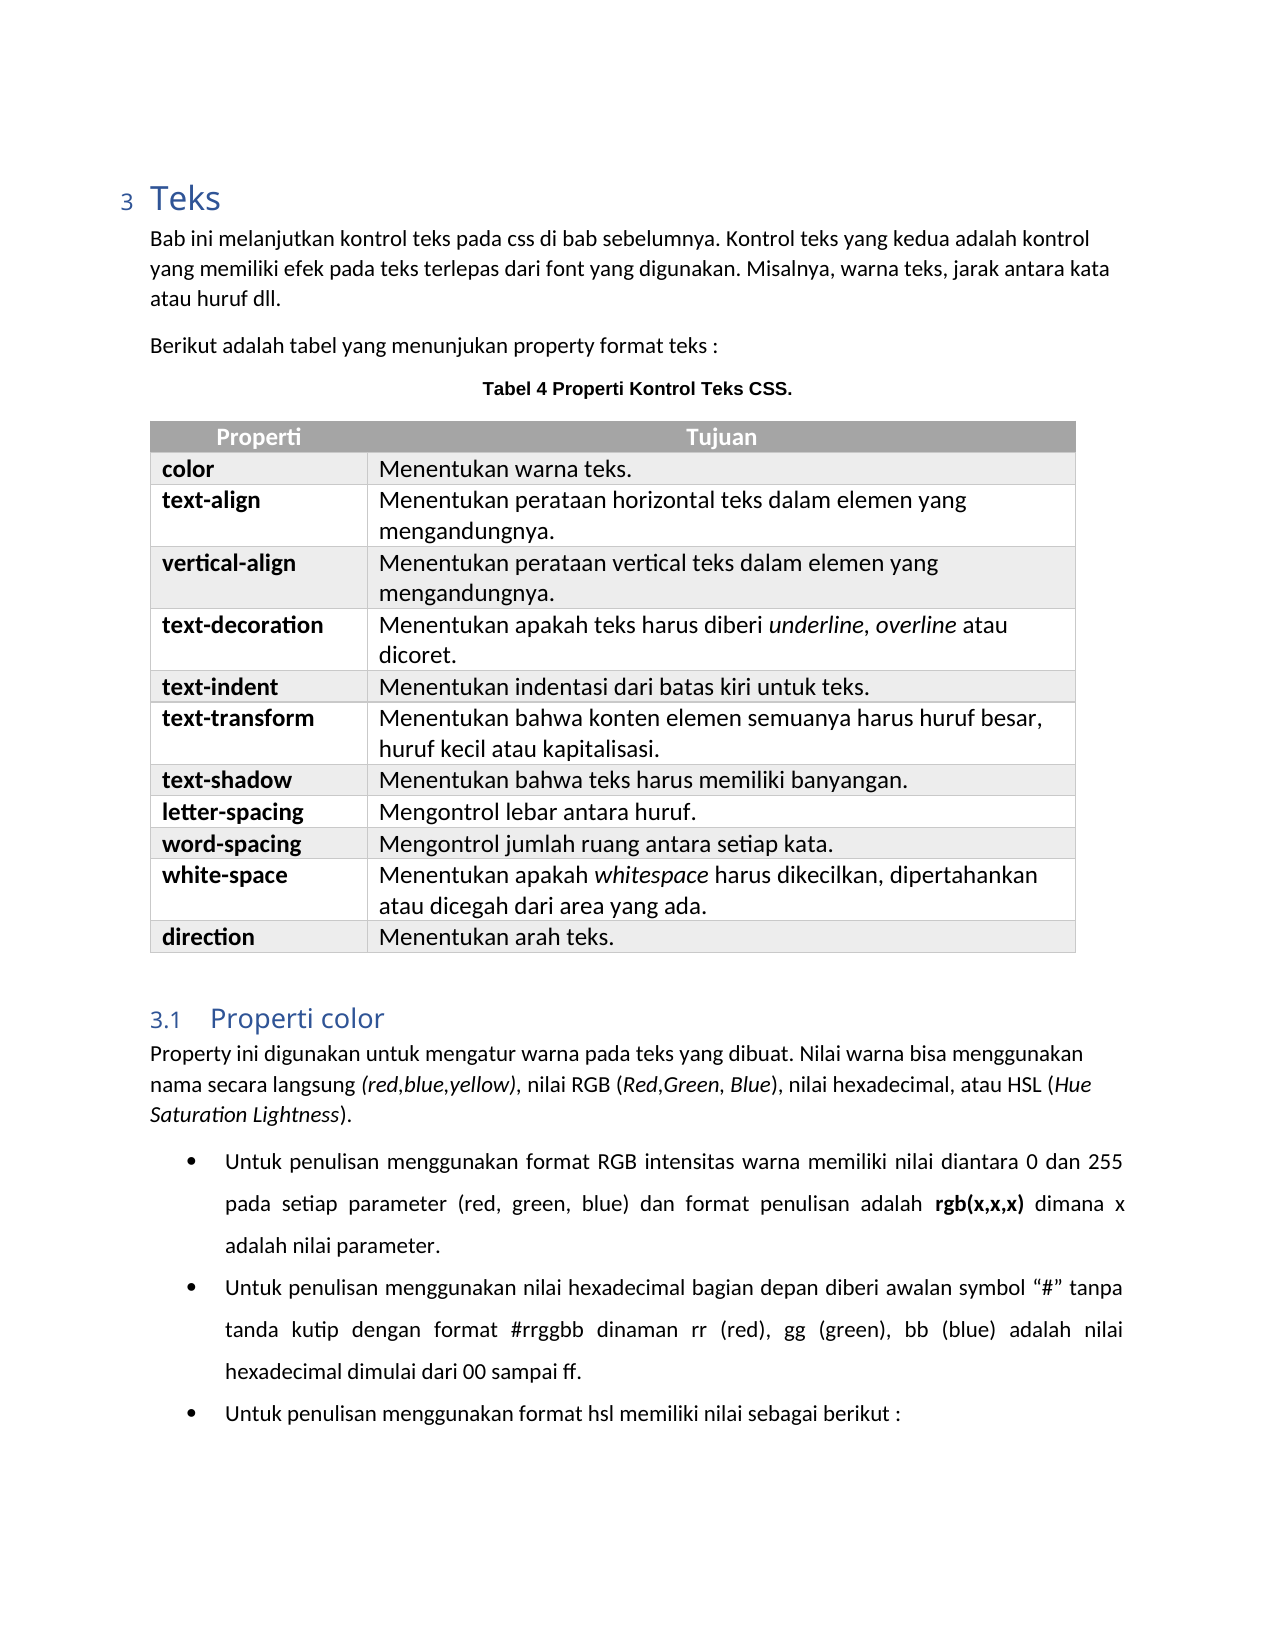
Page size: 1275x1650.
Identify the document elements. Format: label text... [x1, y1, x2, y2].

table_cell Menentukan perataan vertical teks dalam elemen yang mengandungnya. [368, 547, 1075, 608]
table_cell Menentukan warna teks. [368, 453, 1075, 484]
text Berikut adalah tabel yang menunjukan property format teks : [150, 331, 1125, 359]
text Bab ini melanjutkan kontrol teks pada css di bab sebelumnya. Kontrol teks yang kedua adalah kontrol yang memiliki efek pada teks terlepas dari font yang digunakan. Misalnya, warna teks, jarak antara kata atau huruf dll. [150, 224, 1125, 312]
table_cell text-indent [151, 671, 367, 701]
table_cell text-decoration [151, 609, 367, 670]
text Property ini digunakan untuk mengatur warna pada teks yang dibuat. Nilai warna bisa menggunakan nama secara langsung (red,blue,yellow), nilai RGB (Red,Green, Blue), nilai hexadecimal, atau HSL (Hue Saturation Lightness). [150, 1039, 1125, 1128]
table_cell word-spacing [151, 828, 367, 858]
table_cell direction [151, 921, 367, 952]
table_cell Menentukan perataan horizontal teks dalam elemen yang mengandungnya. [368, 485, 1075, 546]
table_cell Menentukan apakah teks harus diberi underline, overline atau dicoret. [368, 609, 1075, 670]
list Untuk penulisan menggunakan nilai hexadecimal bagian depan diberi awalan symbol “#” tanpa tanda kutip dengan format #rrggbb dinaman rr (red), gg (green), bb (blue) adalah nilai hexadecimal dimulai dari 00 sampai ff. [187, 1273, 1125, 1385]
table_cell letter-spacing [151, 796, 367, 827]
table_cell Mengontrol lebar antara huruf. [368, 796, 1075, 827]
subtitle Teks [47, 175, 1125, 220]
subtitle Properti color [150, 1000, 1125, 1037]
table_cell text-align [151, 485, 367, 546]
table_cell vertical-align [151, 547, 367, 608]
table_cell Menentukan apakah whitespace harus dikecilkan, dipertahankan atau dicegah dari area yang ada. [368, 859, 1075, 920]
table_cell color [151, 453, 367, 484]
table_cell Menentukan arah teks. [368, 921, 1075, 952]
table_cell text-shadow [151, 765, 367, 795]
table_cell white-space [151, 859, 367, 920]
table_cell Mengontrol jumlah ruang antara setiap kata. [368, 828, 1075, 858]
table_header Tujuan [368, 422, 1075, 452]
table_cell Menentukan bahwa konten elemen semuanya harus huruf besar, huruf kecil atau kapitalisasi. [368, 703, 1075, 763]
table_cell text-transform [151, 703, 367, 763]
list Untuk penulisan menggunakan format RGB intensitas warna memiliki nilai diantara 0 dan 255 pada setiap parameter (red, green, blue) dan format penulisan adalah rgb(x,x,x) dimana x adalah nilai parameter. [187, 1147, 1125, 1259]
list Untuk penulisan menggunakan format hsl memiliki nilai sebagai berikut : [187, 1399, 1125, 1427]
table_header Properti [151, 422, 367, 452]
table_cell Menentukan indentasi dari batas kiri untuk teks. [368, 671, 1075, 701]
table_cell Menentukan bahwa teks harus memiliki banyangan. [368, 765, 1075, 795]
